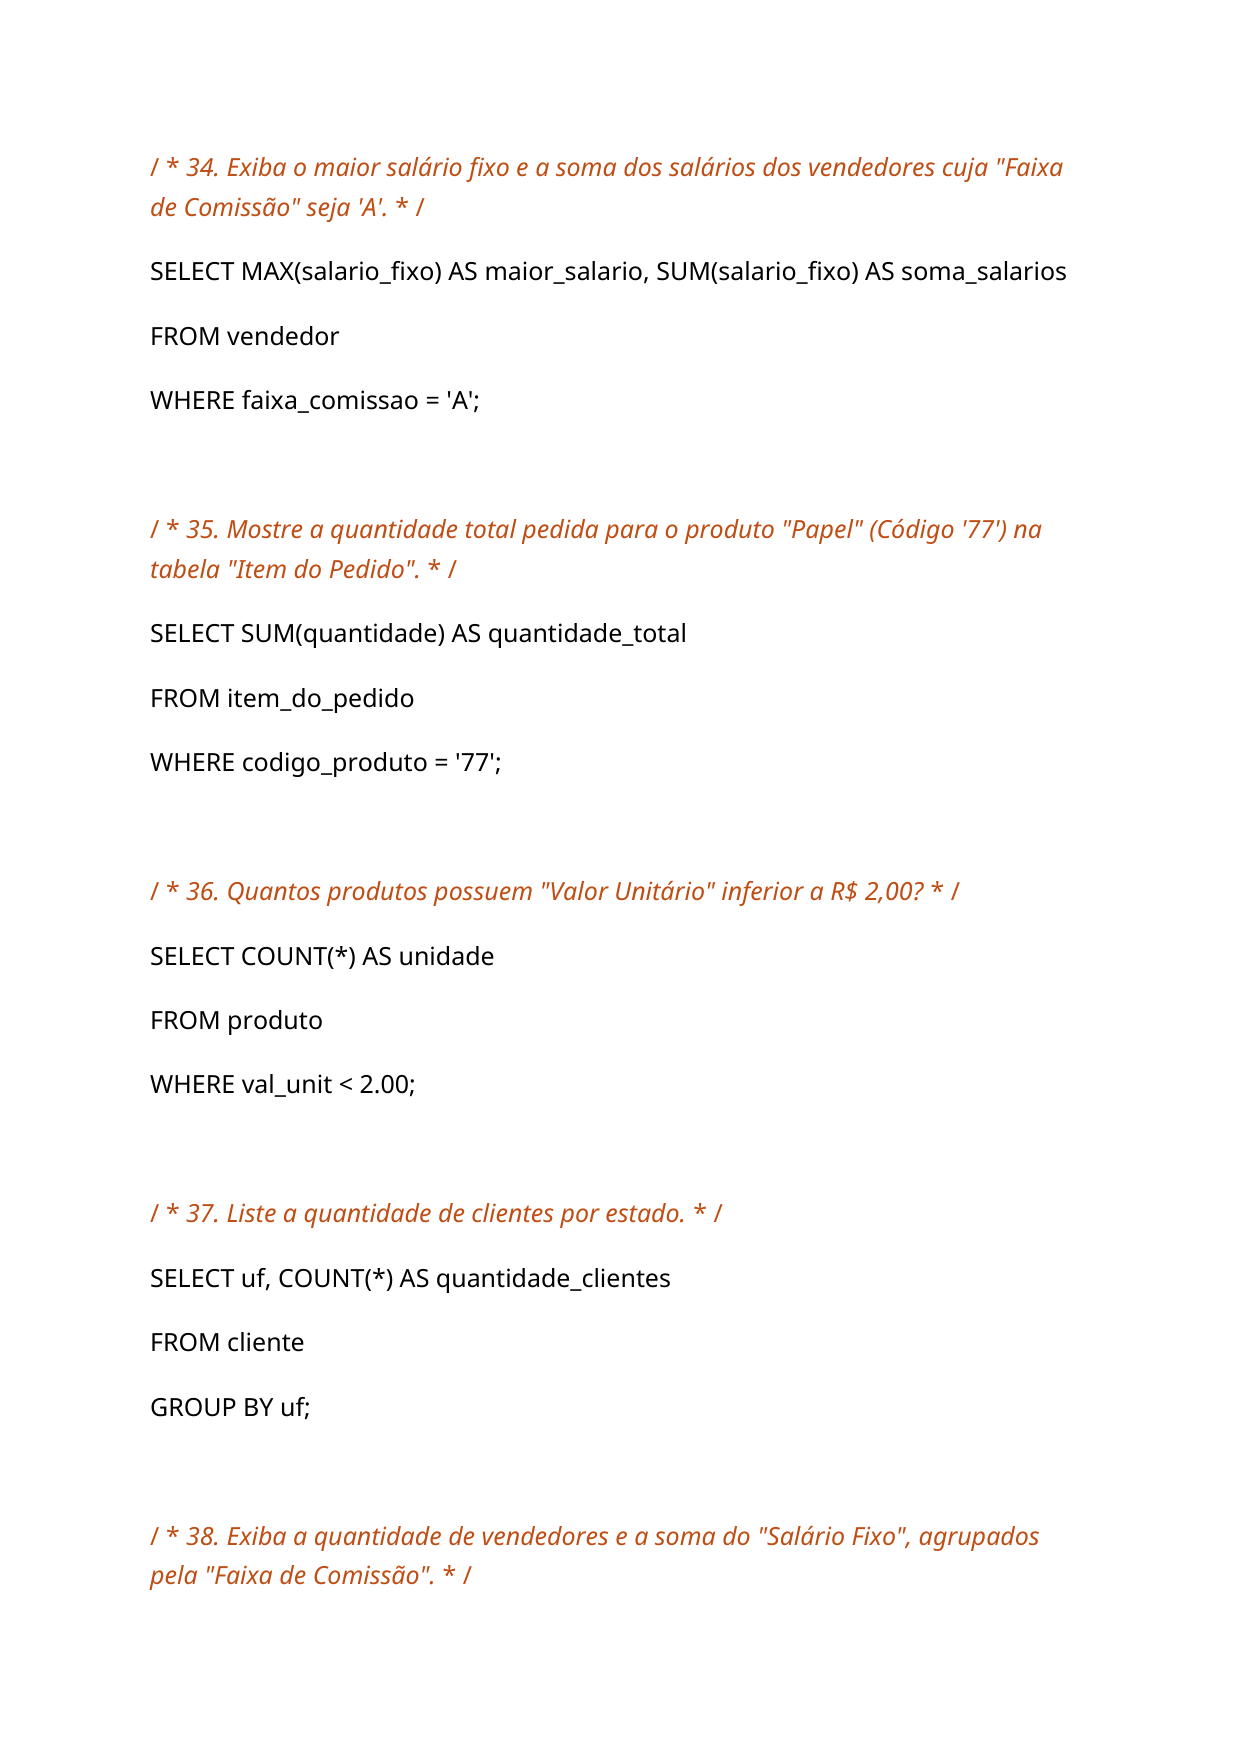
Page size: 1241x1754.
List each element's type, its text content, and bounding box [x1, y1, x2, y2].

text FROM produto [150, 1003, 1090, 1037]
text WHERE faixa_comissao = 'A'; [150, 383, 1090, 417]
text FROM vendedor [150, 318, 1090, 352]
text / * 35. Mostre a quantidade total pedida para o produto "Papel" (Código '77') na tabela "Item do Pedido". * / [150, 512, 1090, 585]
text FROM item_do_pedido [150, 680, 1090, 714]
text SELECT COUNT(*) AS unidade [150, 938, 1090, 972]
text WHERE codigo_produto = '77'; [150, 745, 1090, 779]
text SELECT MAX(salario_fixo) AS maior_salario, SUM(salario_fixo) AS soma_salarios [150, 254, 1090, 288]
text SELECT uf, COUNT(*) AS quantidade_clientes [150, 1261, 1090, 1295]
text WHERE val_unit < 2.00; [150, 1067, 1090, 1101]
text / * 36. Quantos produtos possuem "Valor Unitário" inferior a R$ 2,00? * / [150, 874, 1090, 908]
text / * 38. Exiba a quantidade de vendedores e a soma do "Salário Fixo", agrupados pela "Faixa de Comissão". * / [150, 1518, 1090, 1592]
text / * 34. Exiba o maior salário fixo e a soma dos salários dos vendedores cuja "Faixa de Comissão" seja 'A'. * / [150, 150, 1090, 223]
text / * 37. Liste a quantidade de clientes por estado. * / [150, 1196, 1090, 1230]
text SELECT SUM(quantidade) AS quantidade_total [150, 616, 1090, 650]
text GROUP BY uf; [150, 1389, 1090, 1424]
text FROM cliente [150, 1325, 1090, 1359]
